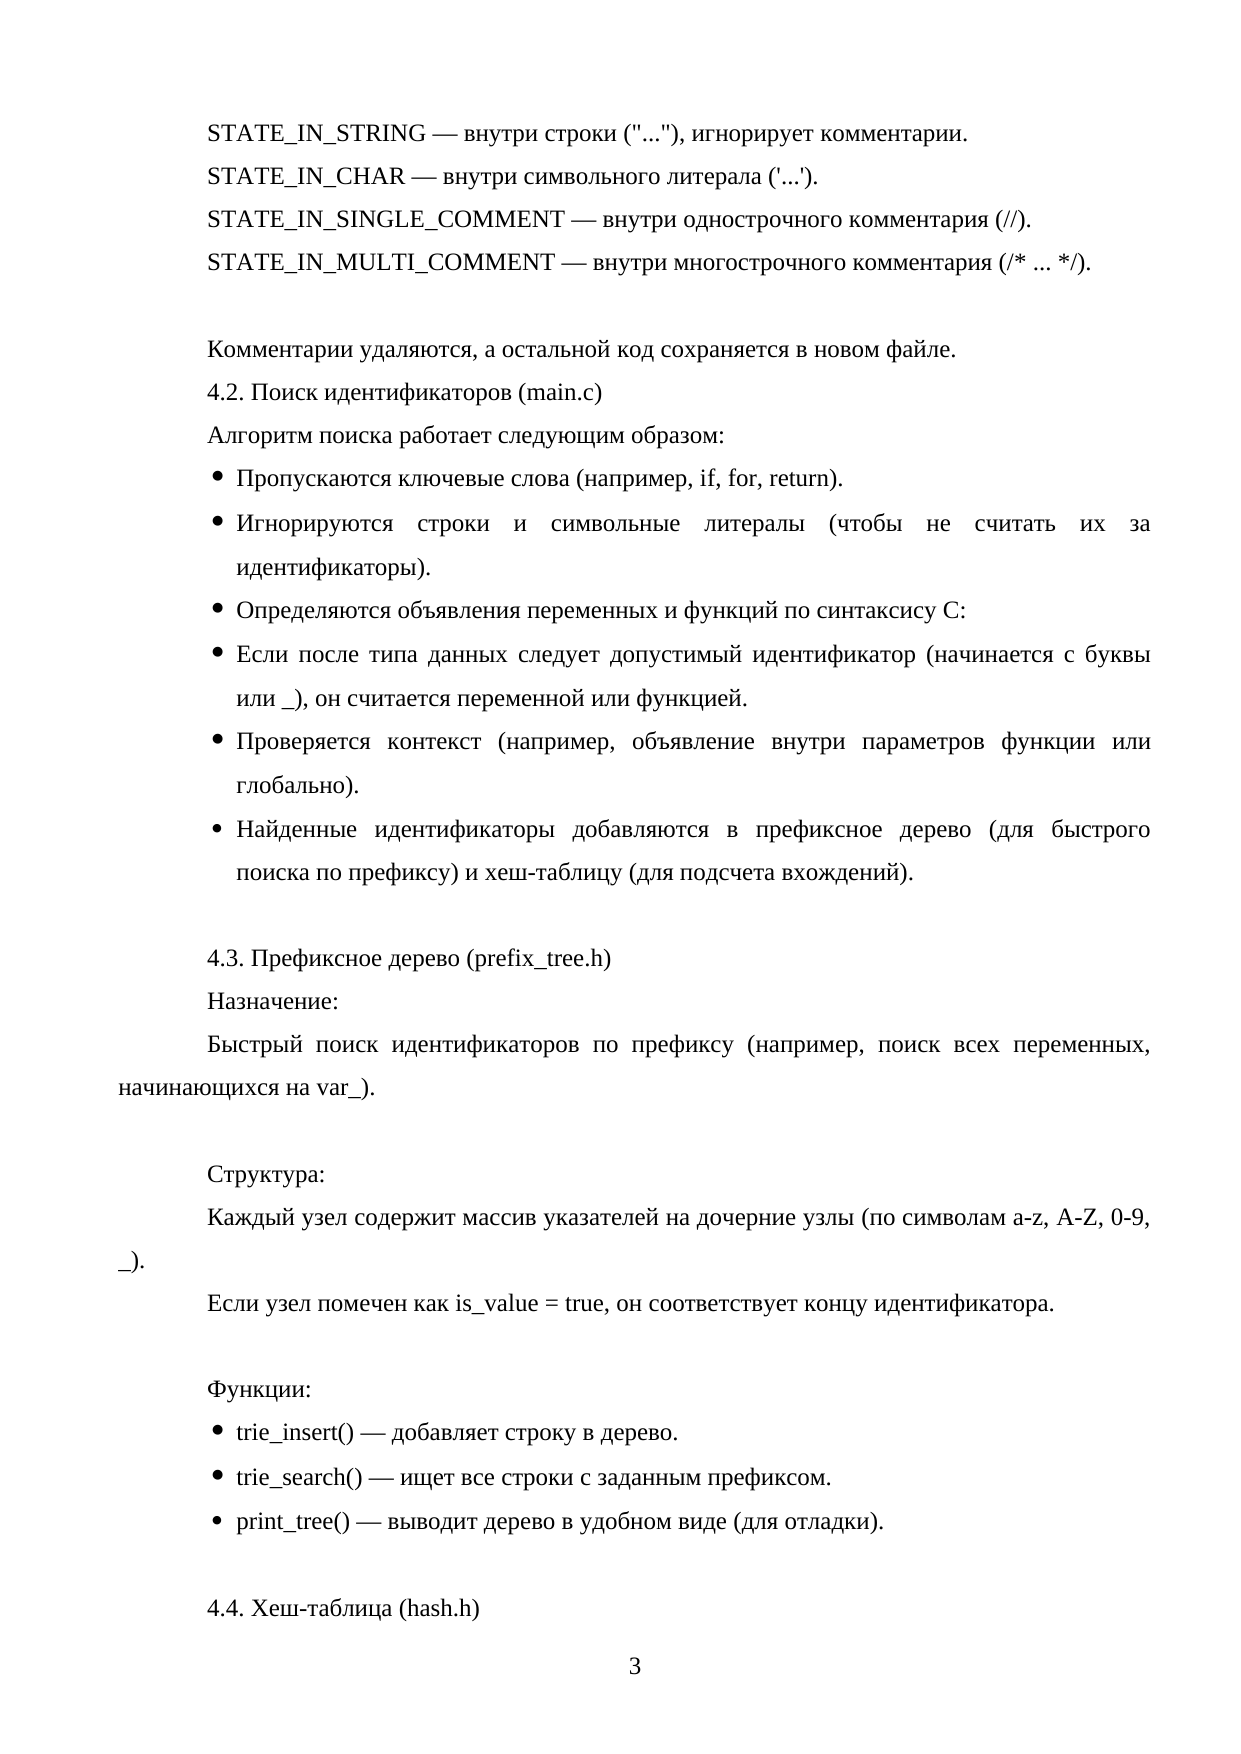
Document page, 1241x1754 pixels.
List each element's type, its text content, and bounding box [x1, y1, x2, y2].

list trie_search() — ищет все строки с заданным префиксом. [213, 1462, 1152, 1492]
text STATE_IN_SINGLE_COMMENT — внутри однострочного комментария (//). [118, 204, 1152, 233]
text Структура: [118, 1159, 1152, 1187]
text 4.2. Поиск идентификаторов (main.c) [118, 377, 1152, 406]
text Назначение: [118, 986, 1152, 1015]
text Алгоритм поиска работает следующим образом: [118, 420, 1152, 449]
list Определяются объявления переменных и функций по синтаксису C: [213, 595, 1152, 624]
list Найденные идентификаторы добавляются в префиксное дерево (для быстрого поиска по префиксу) и хеш-таблицу (для подсчета вхождений). [213, 814, 1152, 886]
text STATE_IN_MULTI_COMMENT — внутри многострочного комментария (/* ... */). [118, 247, 1152, 276]
text 4.4. Хеш-таблица (hash.h) [118, 1593, 1152, 1621]
text STATE_IN_CHAR — внутри символьного литерала ('...'). [118, 161, 1152, 190]
text STATE_IN_STRING — внутри строки ("..."), игнорирует комментарии. [118, 118, 1152, 147]
list print_tree() — выводит дерево в удобном виде (для отладки). [213, 1506, 1152, 1535]
list Если после типа данных следует допустимый идентификатор (начинается с буквы или _), он считается переменной или функцией. [213, 639, 1152, 712]
text Функции: [118, 1374, 1152, 1403]
list Пропускаются ключевые слова (например, if, for, return). [213, 463, 1152, 493]
list Игнорируются строки и символьные литералы (чтобы не считать их за идентификаторы). [213, 508, 1152, 580]
text Каждый узел содержит массив указателей на дочерние узлы (по символам a-z, A-Z, 0-9, _). [118, 1202, 1152, 1274]
list trie_insert() — добавляет строку в дерево. [213, 1417, 1152, 1447]
text Комментарии удаляются, а остальной код сохраняется в новом файле. [118, 334, 1152, 362]
text Быстрый поиск идентификаторов по префиксу (например, поиск всех переменных, начинающихся на var_). [118, 1029, 1152, 1101]
text Если узел помечен как is_value = true, он соответствует концу идентификатора. [118, 1288, 1152, 1317]
list Проверяется контекст (например, объявление внутри параметров функции или глобально). [213, 726, 1152, 799]
text 4.3. Префиксное дерево (prefix_tree.h) [118, 943, 1152, 972]
